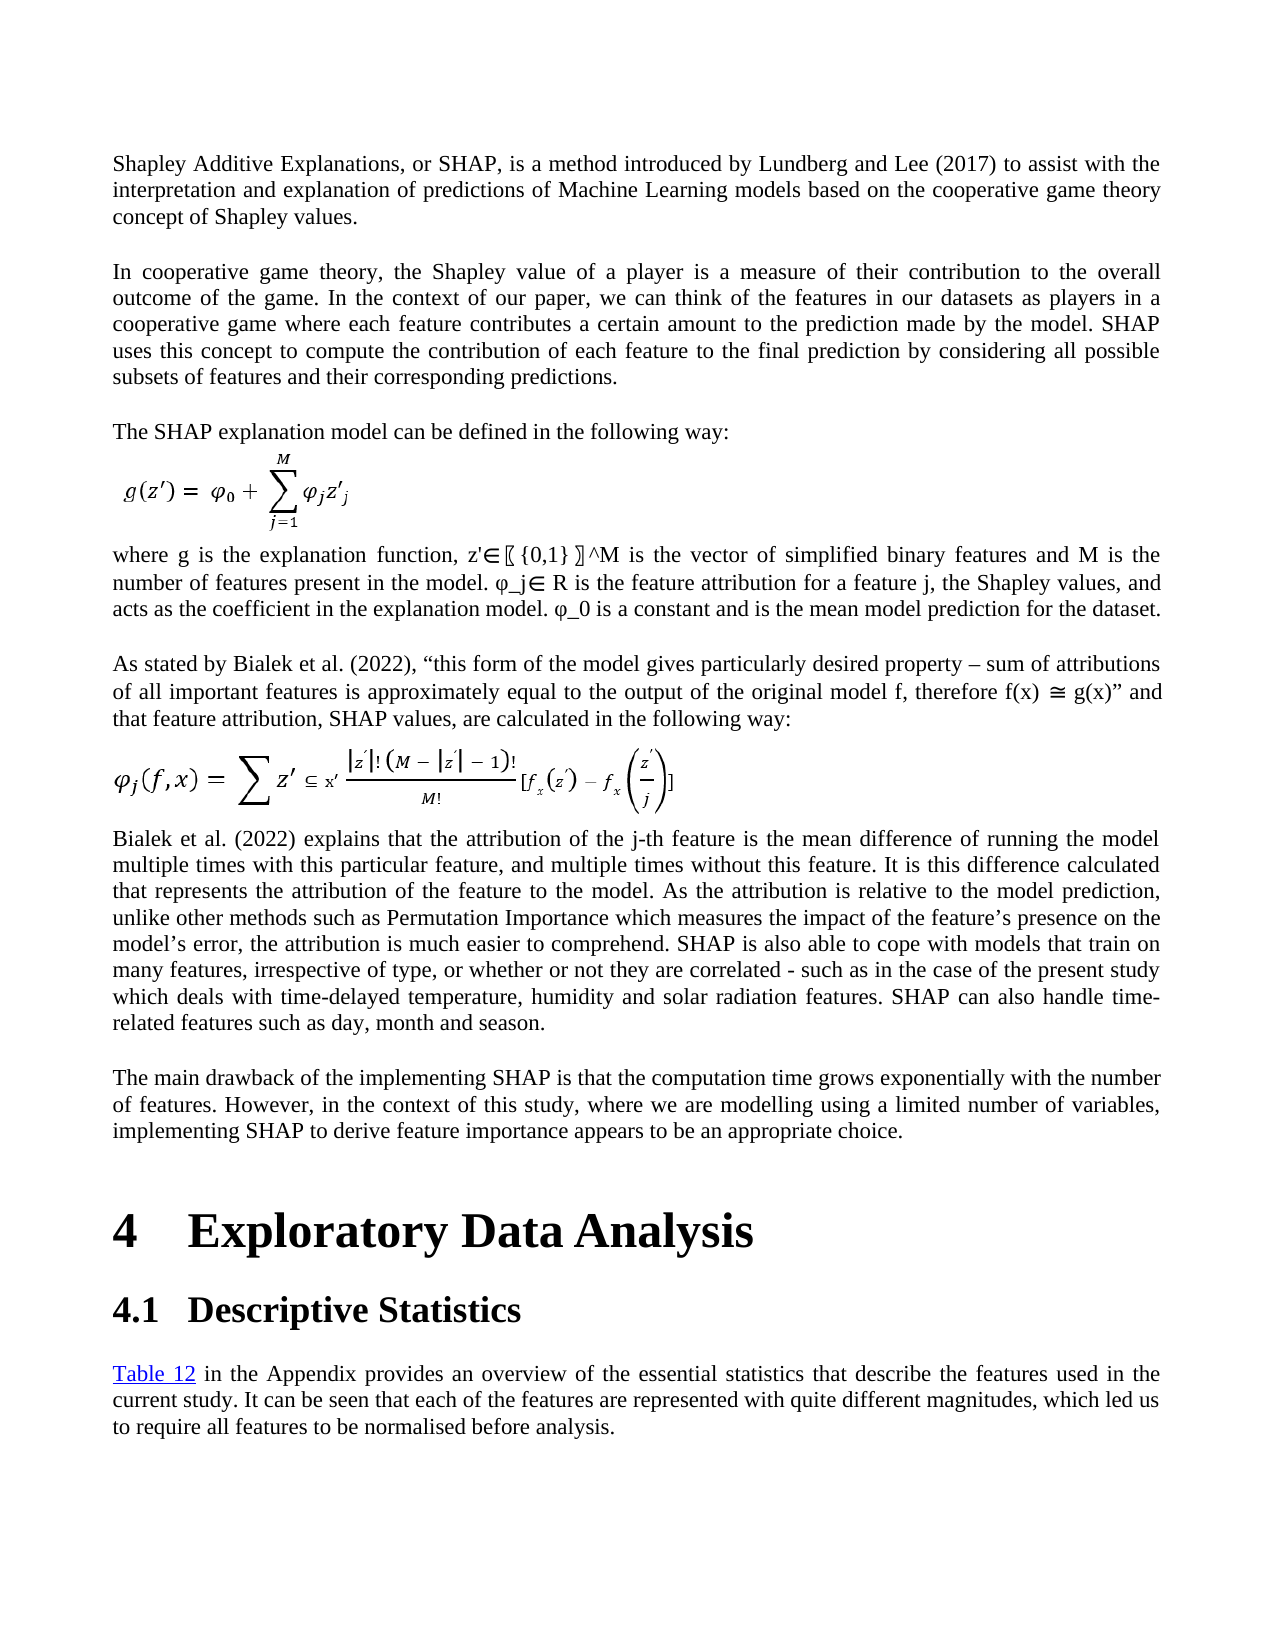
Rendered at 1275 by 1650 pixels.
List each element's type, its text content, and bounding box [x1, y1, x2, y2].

picture [112, 731, 675, 825]
subtitle 4.1 Descriptive Statistics [112, 1288, 1162, 1331]
text As stated by Bialek et al. (2022), “this form of the model gives particularly desired property – sum of attributions of all important features is approximately equal to the output of the original model f, therefore f(x) ≅ g(x)” and that feature attribution, SHAP values, are calculated in the following way: [112, 651, 1162, 731]
text The SHAP explanation model can be defined in the following way: [112, 418, 1162, 445]
text Bialek et al. (2022) explains that the attribution of the j-th feature is the mean difference of running the model multiple times with this particular feature, and multiple times without this feature. It is this difference calculated that represents the attribution of the feature to the model. As the attribution is relative to the model prediction, unlike other methods such as Permutation Importance which measures the impact of the feature’s presence on the model’s error, the attribution is much easier to comprehend. SHAP is also able to cope with models that train on many features, irrespective of type, or whether or not they are correlated - such as in the case of the present study which deals with time-delayed temperature, humidity and solar radiation features. SHAP can also handle time-related features such as day, month and season. [112, 825, 1162, 1036]
text Table 12 in the Appendix provides an overview of the essential statistics that describe the features used in the current study. It can be seen that each of the features are represented with quite different magnitudes, which led us to require all features to be normalised before analysis. [112, 1360, 1162, 1439]
subtitle 4 Exploratory Data Analysis [112, 1201, 1162, 1259]
text The main drawback of the implementing SHAP is that the computation time grows exponentially with the number of features. However, in the context of this study, where we are modelling using a limited number of variables, implementing SHAP to derive feature importance appears to be an appropriate choice. [112, 1064, 1162, 1143]
picture [112, 444, 357, 540]
text where g is the explanation function, z'∈〖{0,1}〗^M is the vector of simplified binary features and M is the number of features present in the model. φ_j∈ R is the feature attribution for a feature j, the Shapley values, and acts as the coefficient in the explanation model. φ_0 is a constant and is the mean model prediction for the dataset. [112, 540, 1162, 622]
